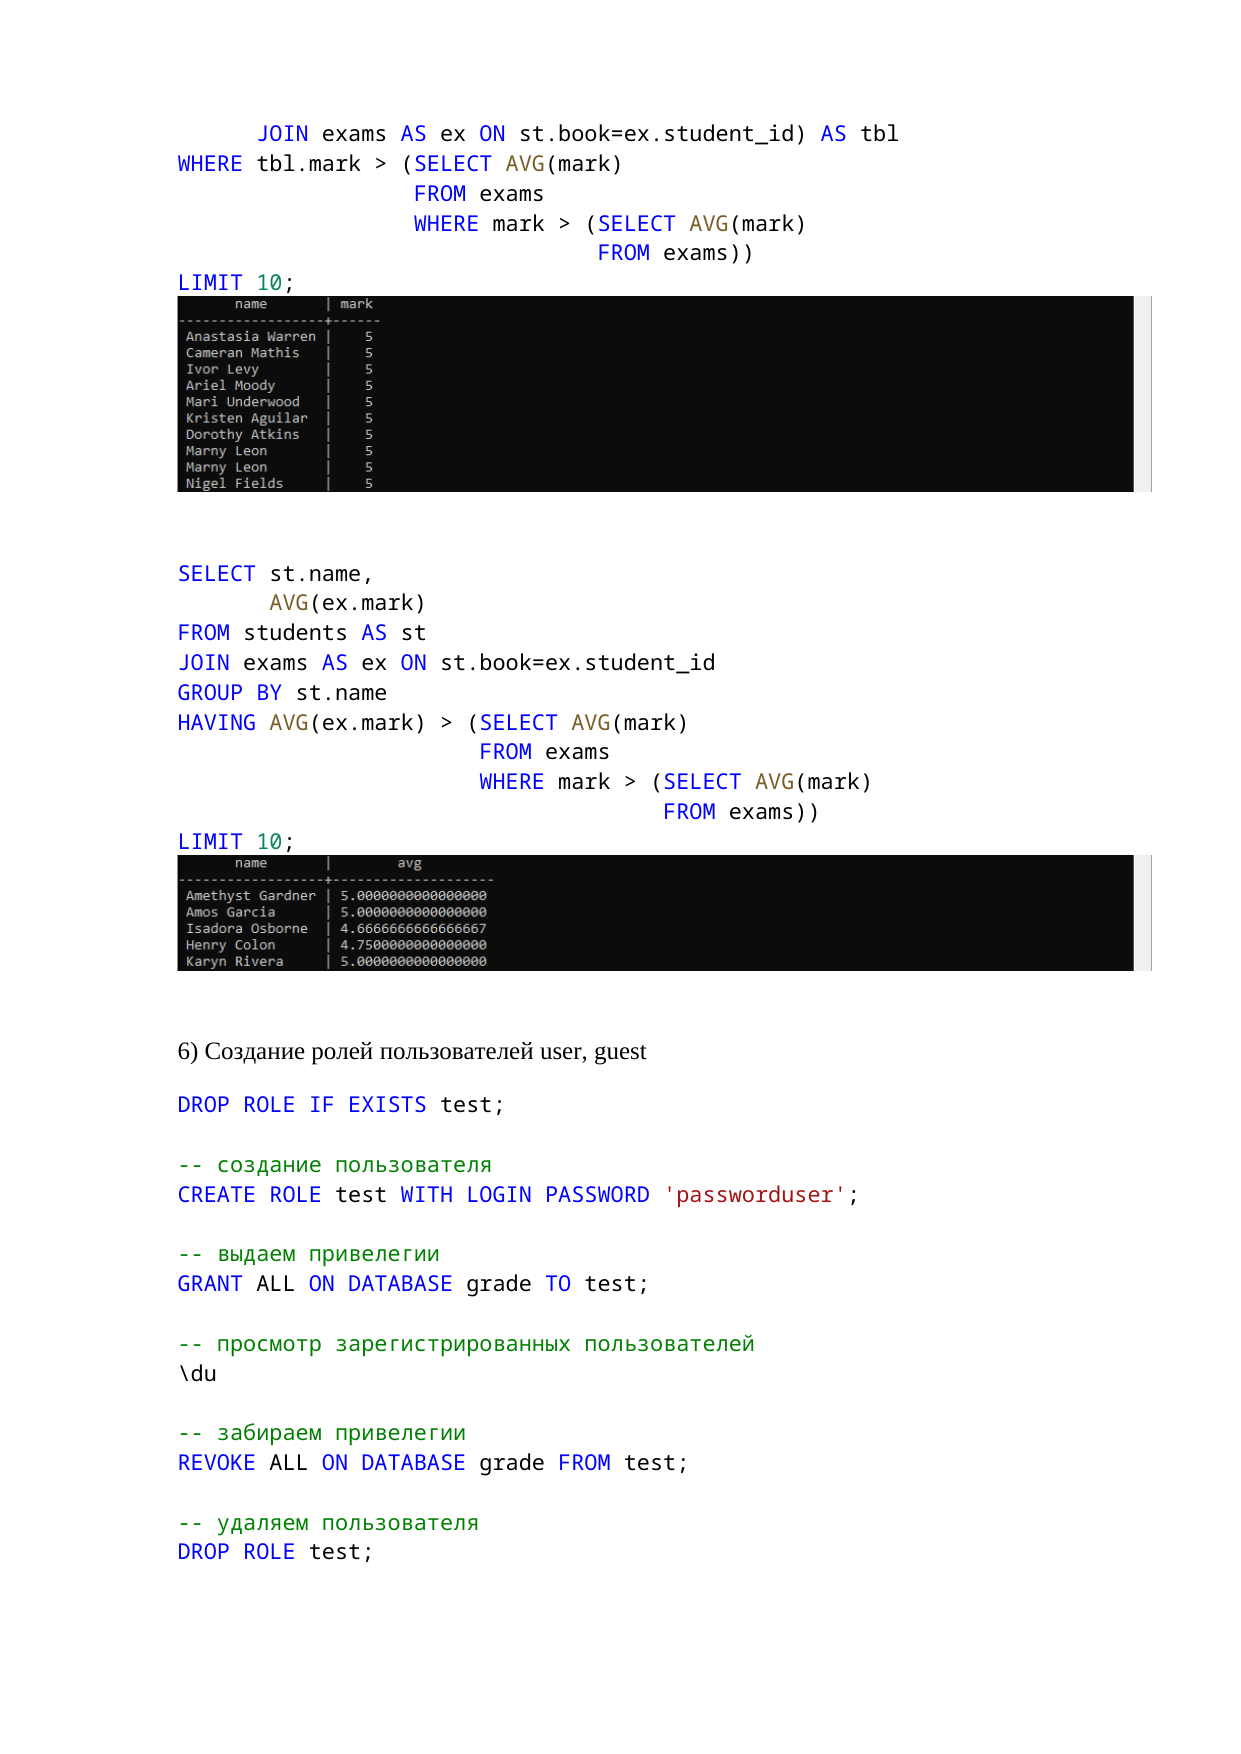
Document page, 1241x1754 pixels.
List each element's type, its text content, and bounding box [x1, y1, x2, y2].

text FROM exams [177, 178, 1152, 207]
text -- выдаем привелегии [177, 1238, 1152, 1268]
text REVOKE ALL ON DATABASE grade FROM test; [177, 1447, 1152, 1477]
text -- удаляем пользователя [177, 1506, 1152, 1536]
text -- просмотр зарегистрированных пользователей [177, 1328, 1152, 1357]
text -- забираем привелегии [177, 1417, 1152, 1447]
text -- создание пользователя [177, 1149, 1152, 1179]
text JOIN exams AS ex ON st.book=ex.student_id [177, 647, 1152, 677]
picture [177, 855, 1152, 971]
text WHERE mark > (SELECT AVG(mark) [177, 207, 1152, 237]
text FROM exams [177, 736, 1152, 766]
text LIMIT 10; [177, 826, 1152, 855]
text CREATE ROLE test WITH LOGIN PASSWORD 'passworduser'; [177, 1179, 1152, 1208]
text FROM exams)) [177, 237, 1152, 267]
text JOIN exams AS ex ON st.book=ex.student_id) AS tbl [177, 118, 1152, 148]
text DROP ROLE test; [177, 1536, 1152, 1566]
text SELECT st.name, [177, 557, 1152, 587]
text LIMIT 10; [177, 267, 1152, 296]
text AVG(ex.mark) [177, 587, 1152, 617]
text HAVING AVG(ex.mark) > (SELECT AVG(mark) [177, 706, 1152, 736]
picture [177, 296, 1152, 492]
text WHERE tbl.mark > (SELECT AVG(mark) [177, 148, 1152, 178]
text GRANT ALL ON DATABASE grade TO test; [177, 1268, 1152, 1298]
text 6) Создание ролей пользователей user, guest [177, 1036, 1152, 1064]
text GROUP BY st.name [177, 677, 1152, 706]
text FROM exams)) [177, 796, 1152, 826]
text WHERE mark > (SELECT AVG(mark) [177, 766, 1152, 796]
text FROM students AS st [177, 617, 1152, 647]
text \du [177, 1357, 1152, 1387]
text DROP ROLE IF EXISTS test; [177, 1089, 1152, 1119]
